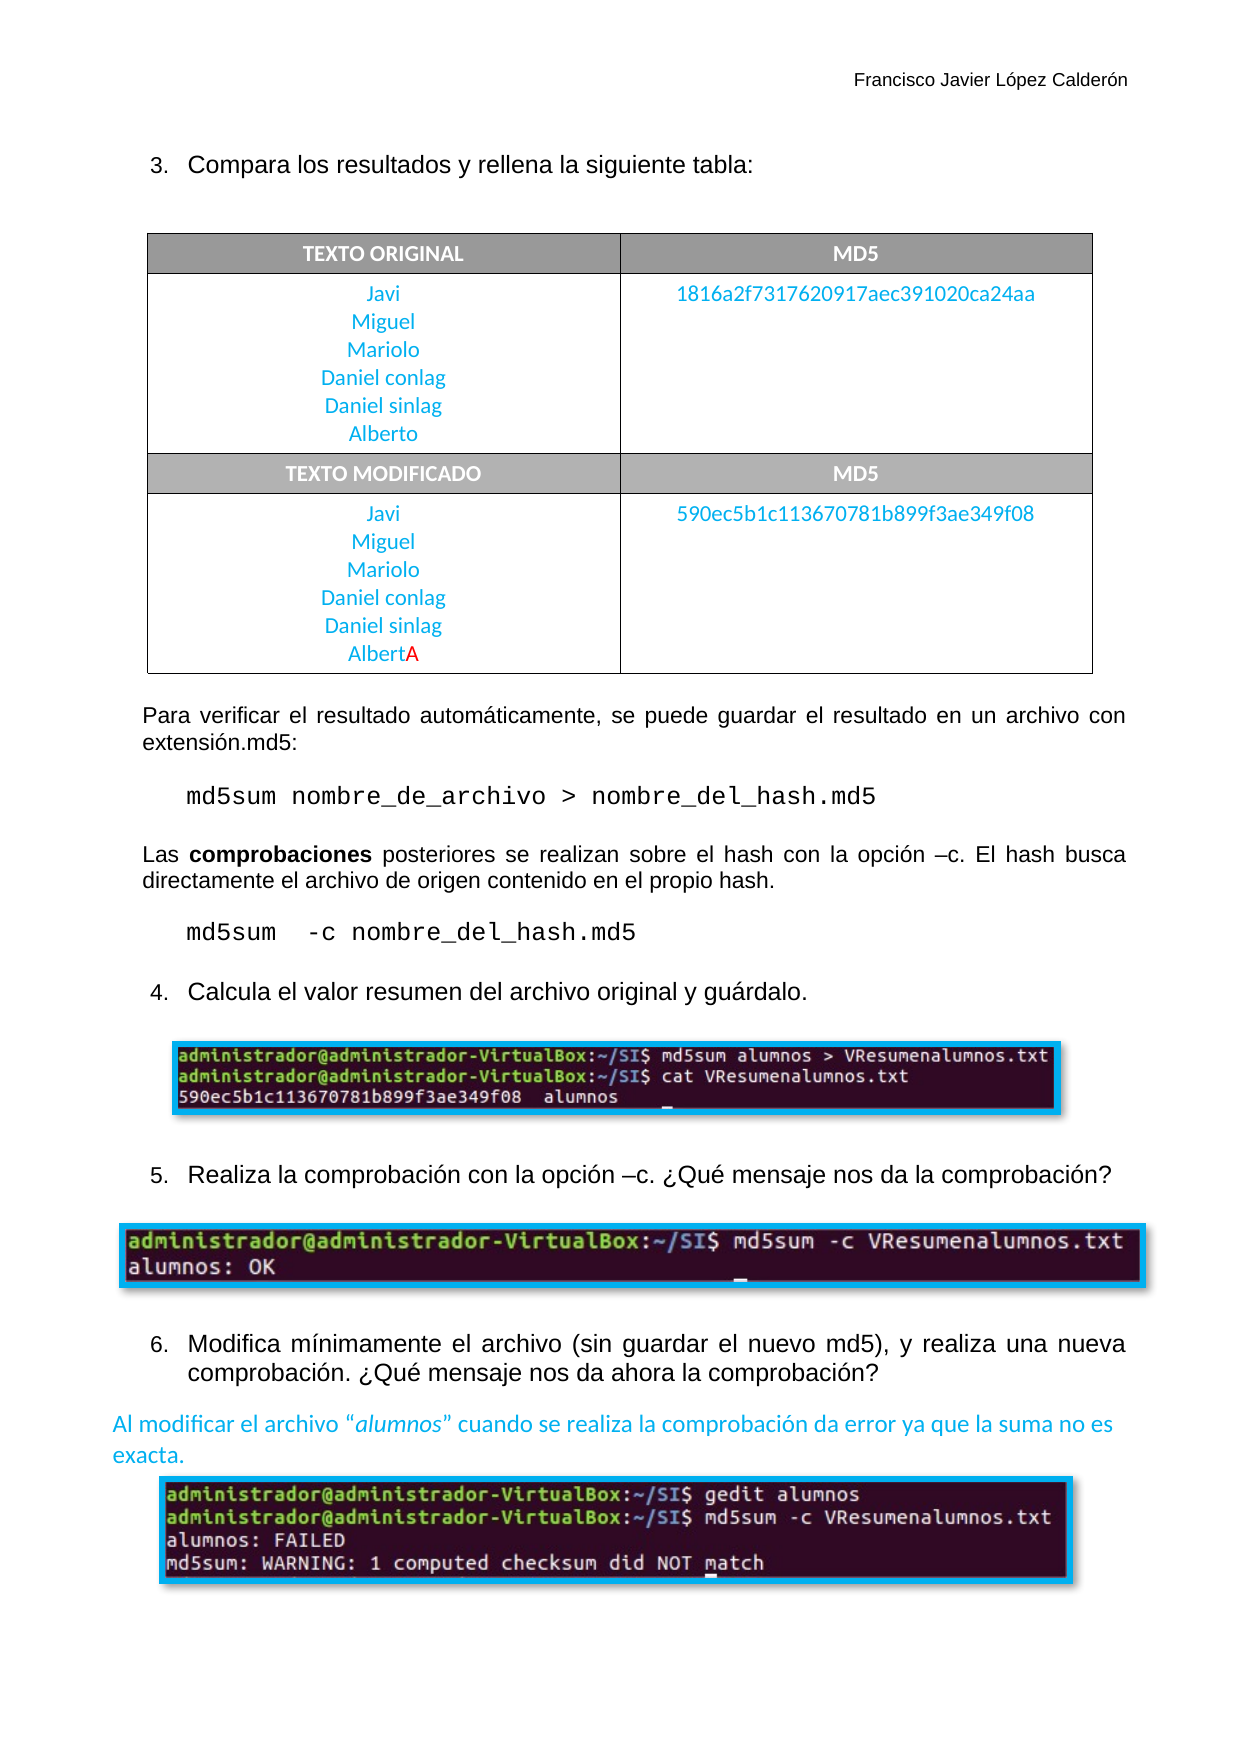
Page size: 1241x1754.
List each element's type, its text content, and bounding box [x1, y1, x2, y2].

table_header TEXTO ORIGINAL [148, 234, 620, 273]
table_cell TEXTO MODIFICADO [148, 454, 620, 493]
table_cell Javi Miguel Mariolo Daniel conlag Daniel sinlag Alberto [148, 274, 620, 453]
table_header MD5 [621, 234, 1092, 273]
text Las comprobaciones posteriores se realizan sobre el hash con la opción –c. El hash busca directamente el archivo de origen contenido en el propio hash. [142, 841, 1128, 893]
text Al modificar el archivo “alumnos” cuando se realiza la comprobación da error ya que la suma no es exacta. [112, 1408, 1128, 1469]
table_cell Javi Miguel Mariolo Daniel conlag Daniel sinlag AlbertA [148, 494, 620, 673]
table_cell 590ec5b1c113670781b899f3ae349f08 [621, 494, 1092, 673]
list Compara los resultados y rellena la siguiente tabla: [150, 150, 1128, 179]
table_cell 1816a2f7317620917aec391020ca24aa [621, 274, 1092, 453]
picture [126, 1230, 1139, 1281]
list Calcula el valor resumen del archivo original y guárdalo. [150, 977, 1128, 1006]
text md5sum -c nombre_del_hash.md5 [112, 920, 1128, 948]
picture [166, 1483, 1066, 1577]
list Realiza la comprobación con la opción –c. ¿Qué mensaje nos da la comprobación? [150, 1160, 1128, 1189]
table_cell MD5 [621, 454, 1092, 493]
list Modifica mínimamente el archivo (sin guardar el nuevo md5), y realiza una nueva comprobación. ¿Qué mensaje nos da ahora la comprobación? [150, 1329, 1128, 1387]
picture [179, 1048, 1053, 1108]
text md5sum nombre_de_archivo > nombre_del_hash.md5 [112, 783, 1128, 812]
text Para verificar el resultado automáticamente, se puede guardar el resultado en un archivo con extensión.md5: [142, 702, 1128, 755]
